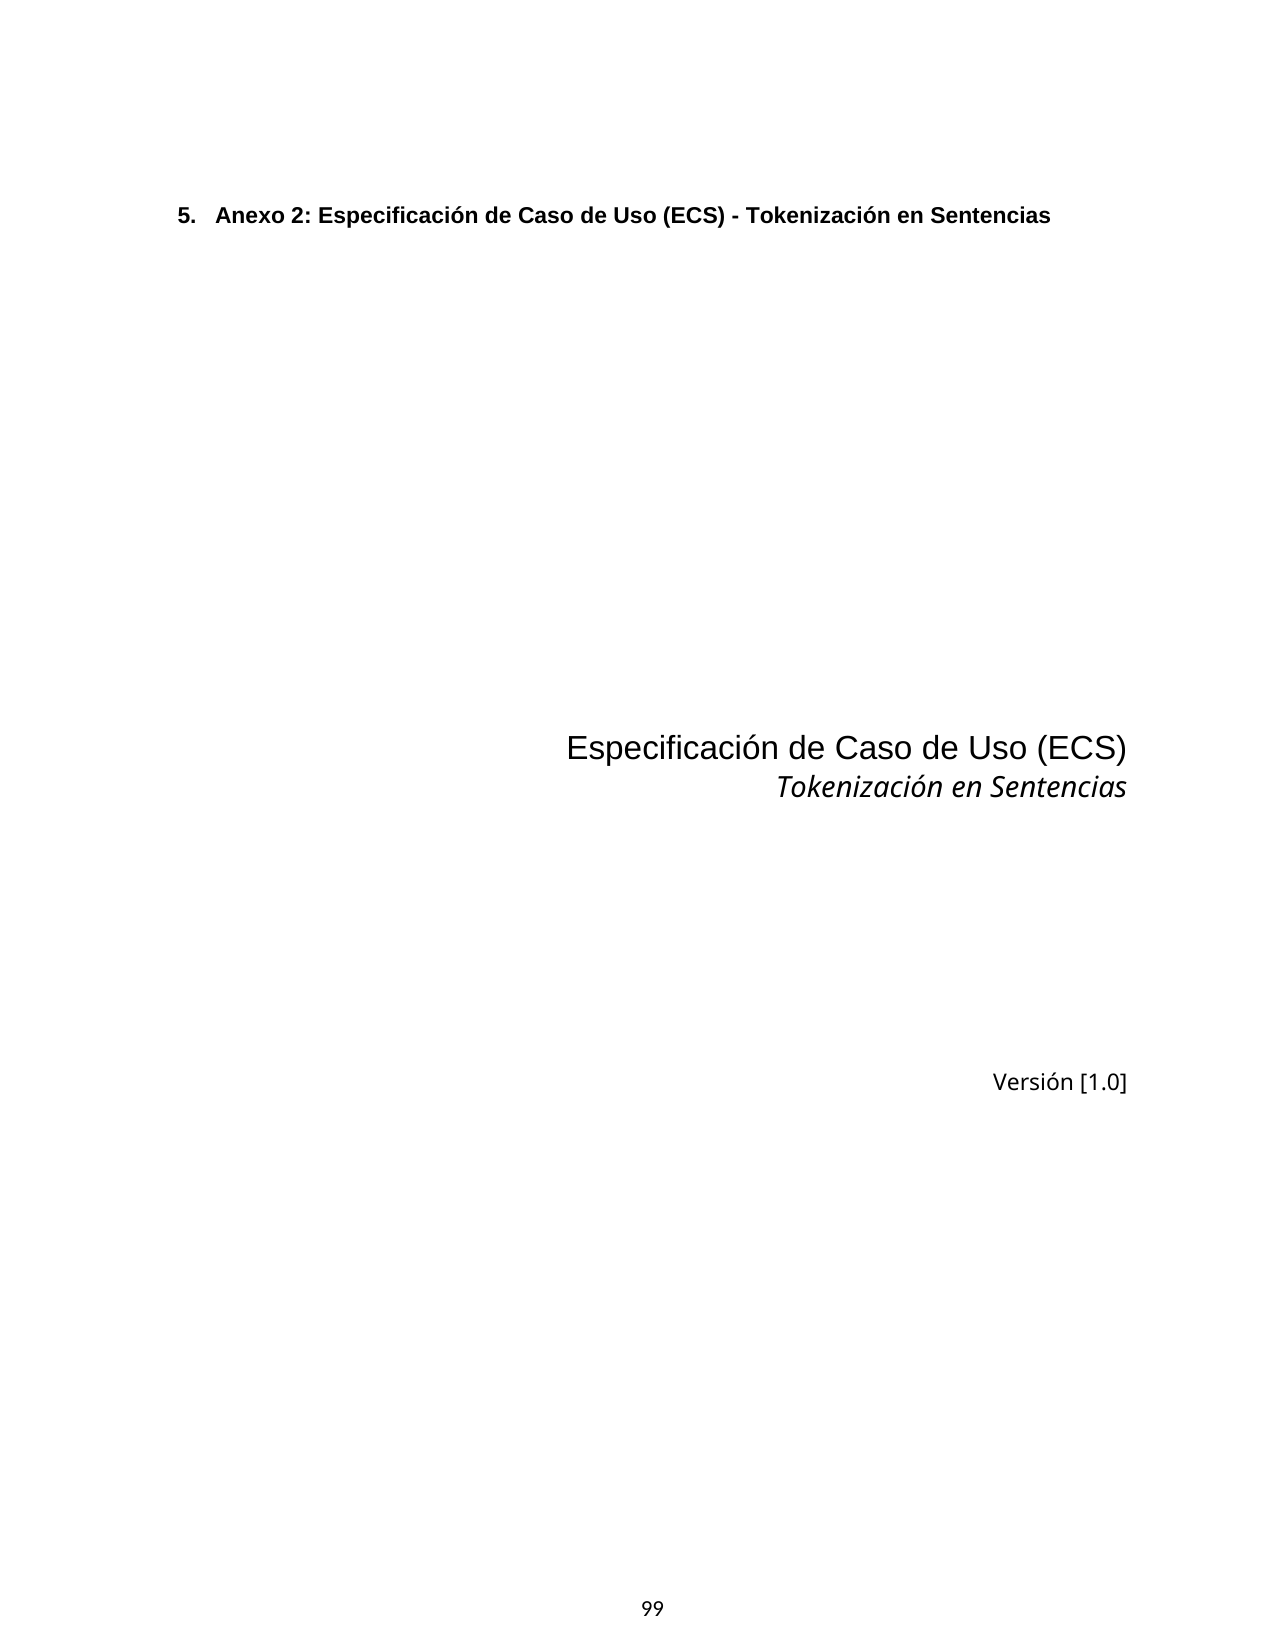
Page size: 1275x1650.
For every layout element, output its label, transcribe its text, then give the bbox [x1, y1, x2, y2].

text Tokenización en Sentencias [177, 766, 1127, 806]
text Anexo 2: Especificación de Caso de Uso (ECS) - Tokenización en Sentencias [177, 202, 1127, 228]
text Especificación de Caso de Uso (ECS) [177, 728, 1127, 766]
text Versión [1.0] [177, 1066, 1127, 1097]
